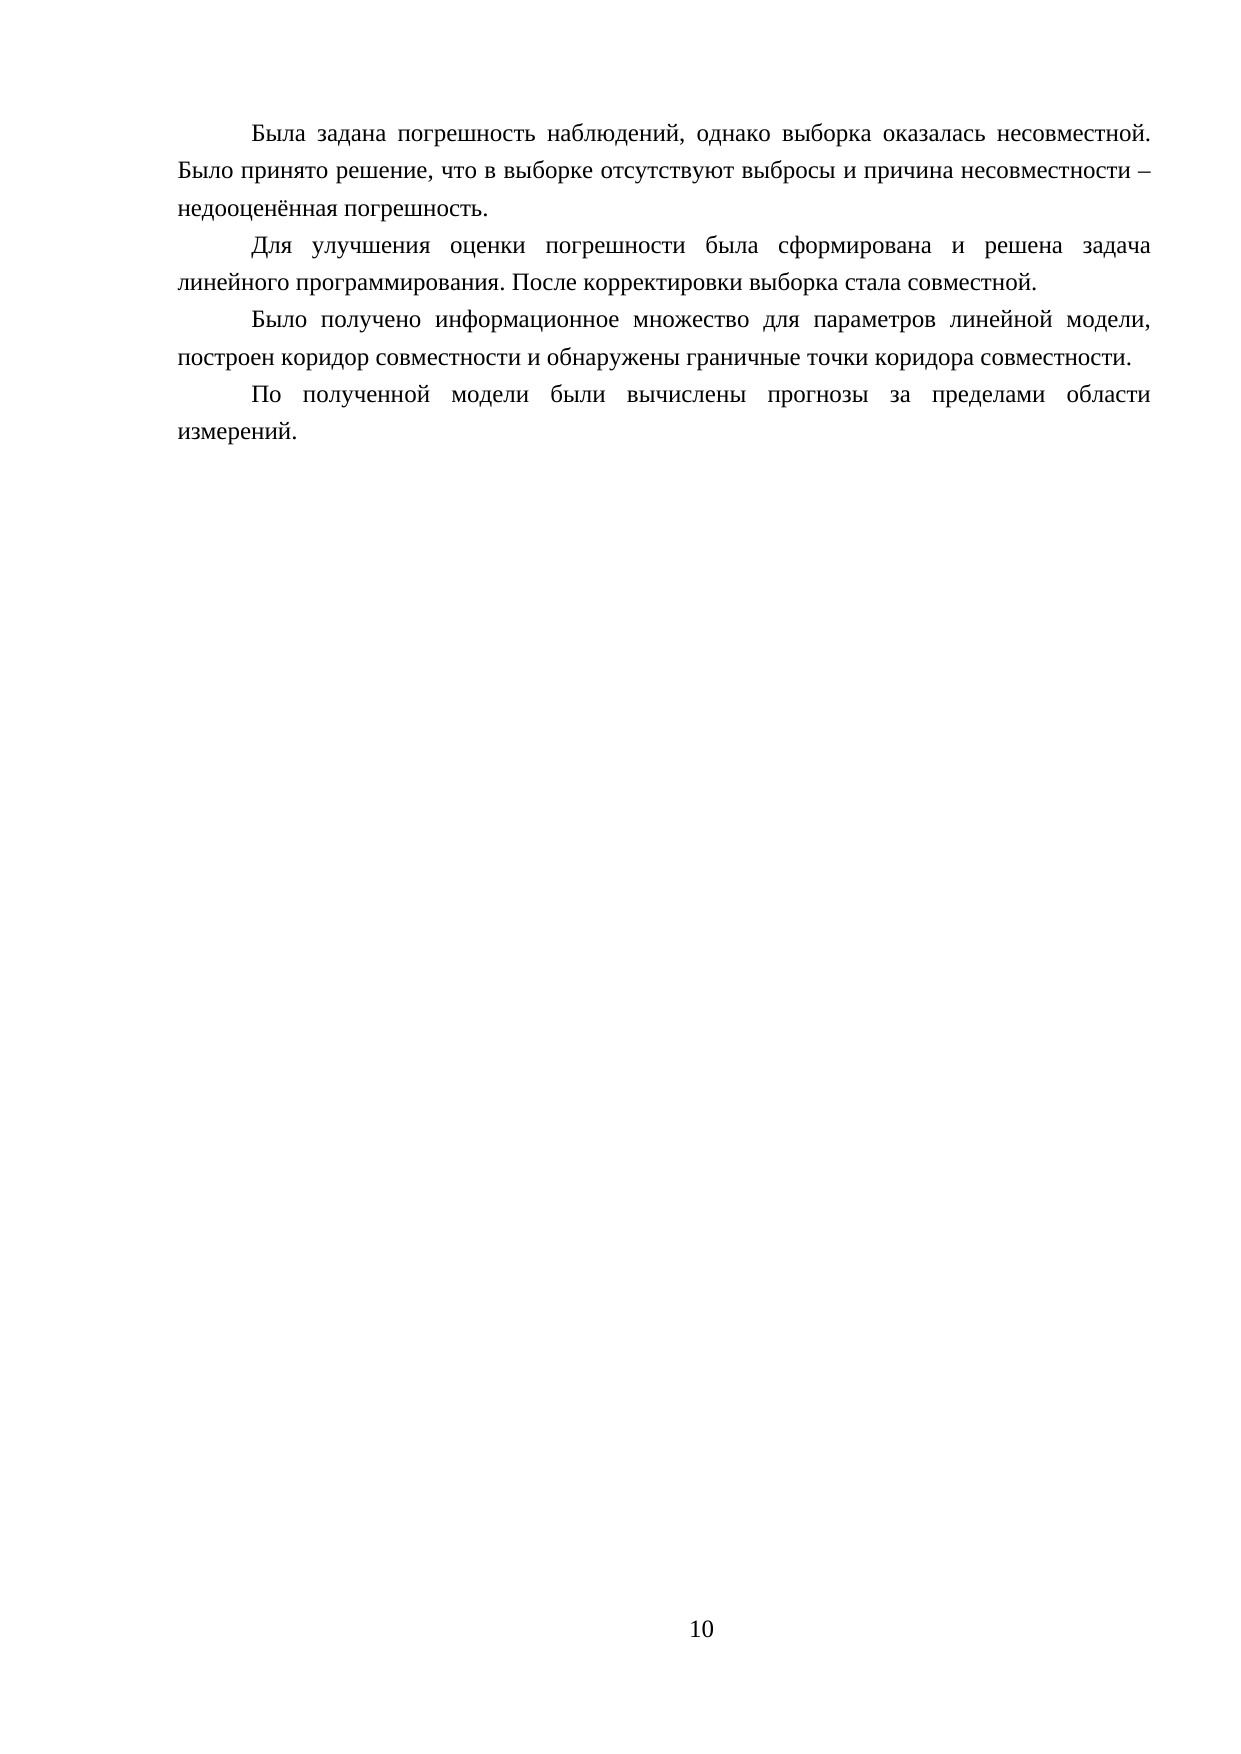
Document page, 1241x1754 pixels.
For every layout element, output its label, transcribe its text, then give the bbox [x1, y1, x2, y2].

text Было получено информационное множество для параметров линейной модели, построен коридор совместности и обнаружены граничные точки коридора совместности. [177, 304, 1152, 371]
text Для улучшения оценки погрешности была сформирована и решена задача линейного программирования. После корректировки выборка стала совместной. [177, 230, 1152, 296]
text По полученной модели были вычислены прогнозы за пределами области измерений. [177, 379, 1152, 445]
